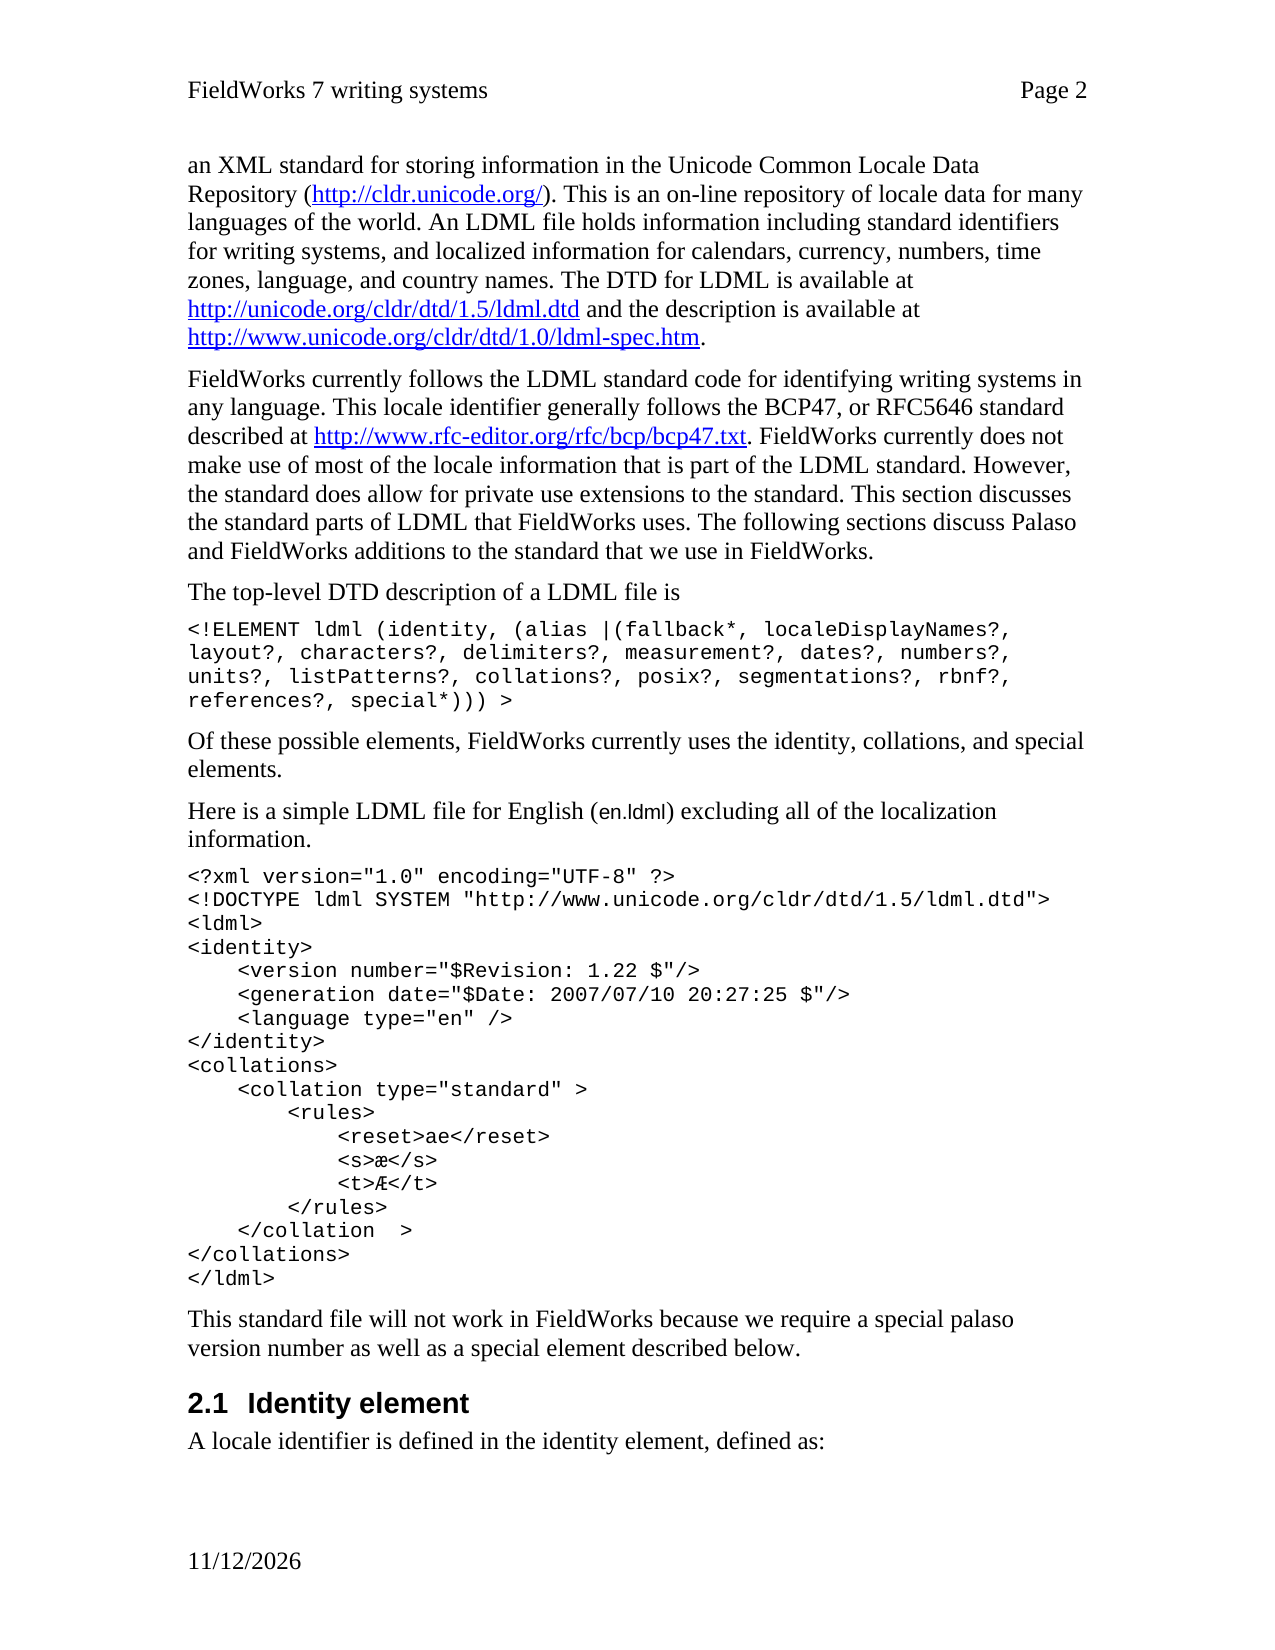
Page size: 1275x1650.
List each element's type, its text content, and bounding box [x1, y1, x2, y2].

text Here is a simple LDML file for English (en.ldml) excluding all of the localization information. [187, 796, 1087, 853]
subtitle Identity element [187, 1386, 1087, 1420]
text A locale identifier is defined in the identity element, defined as: [187, 1426, 1087, 1455]
text This standard file will not work in FieldWorks because we require a special palaso version number as well as a special element described below. [187, 1304, 1087, 1361]
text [187, 150, 1087, 351]
text FieldWorks currently follows the LDML standard code for identifying writing systems in any language. This locale identifier generally follows the BCP47, or RFC5646 standard described at http://www.rfc-editor.org/rfc/bcp/bcp47.txt. FieldWorks currently does not make use of most of the locale information that is part of the LDML standard. However, the standard does allow for private use extensions to the standard. This section discusses the standard parts of LDML that FieldWorks uses. The following sections discuss Palaso and FieldWorks additions to the standard that we use in FieldWorks. [187, 364, 1087, 565]
text Of these possible elements, FieldWorks currently uses the identity, collations, and special elements. [187, 726, 1087, 783]
text <!ELEMENT ldml (identity, (alias |(fallback*, localeDisplayNames?, layout?, characters?, delimiters?, measurement?, dates?, numbers?, units?, listPatterns?, collations?, posix?, segmentations?, rbnf?, references?, special*))) > [187, 619, 1087, 713]
text ﻿<?xml version="1.0" encoding="UTF-8" ?> <!DOCTYPE ldml SYSTEM "http://www.unicode.org/cldr/dtd/1.5/ldml.dtd"> <ldml> <identity> <version number="$Revision: 1.22 $"/> <generation date="$Date: 2007/07/10 20:27:25 $"/> <language type="en" /> </identity> <collations> <collation type="standard" > <rules> <reset>ae</reset> <s>æ</s> <t>Æ</t> </rules> </collation > </collations> </ldml> [187, 866, 1087, 1291]
text The top-level DTD description of a LDML file is [187, 577, 1087, 606]
